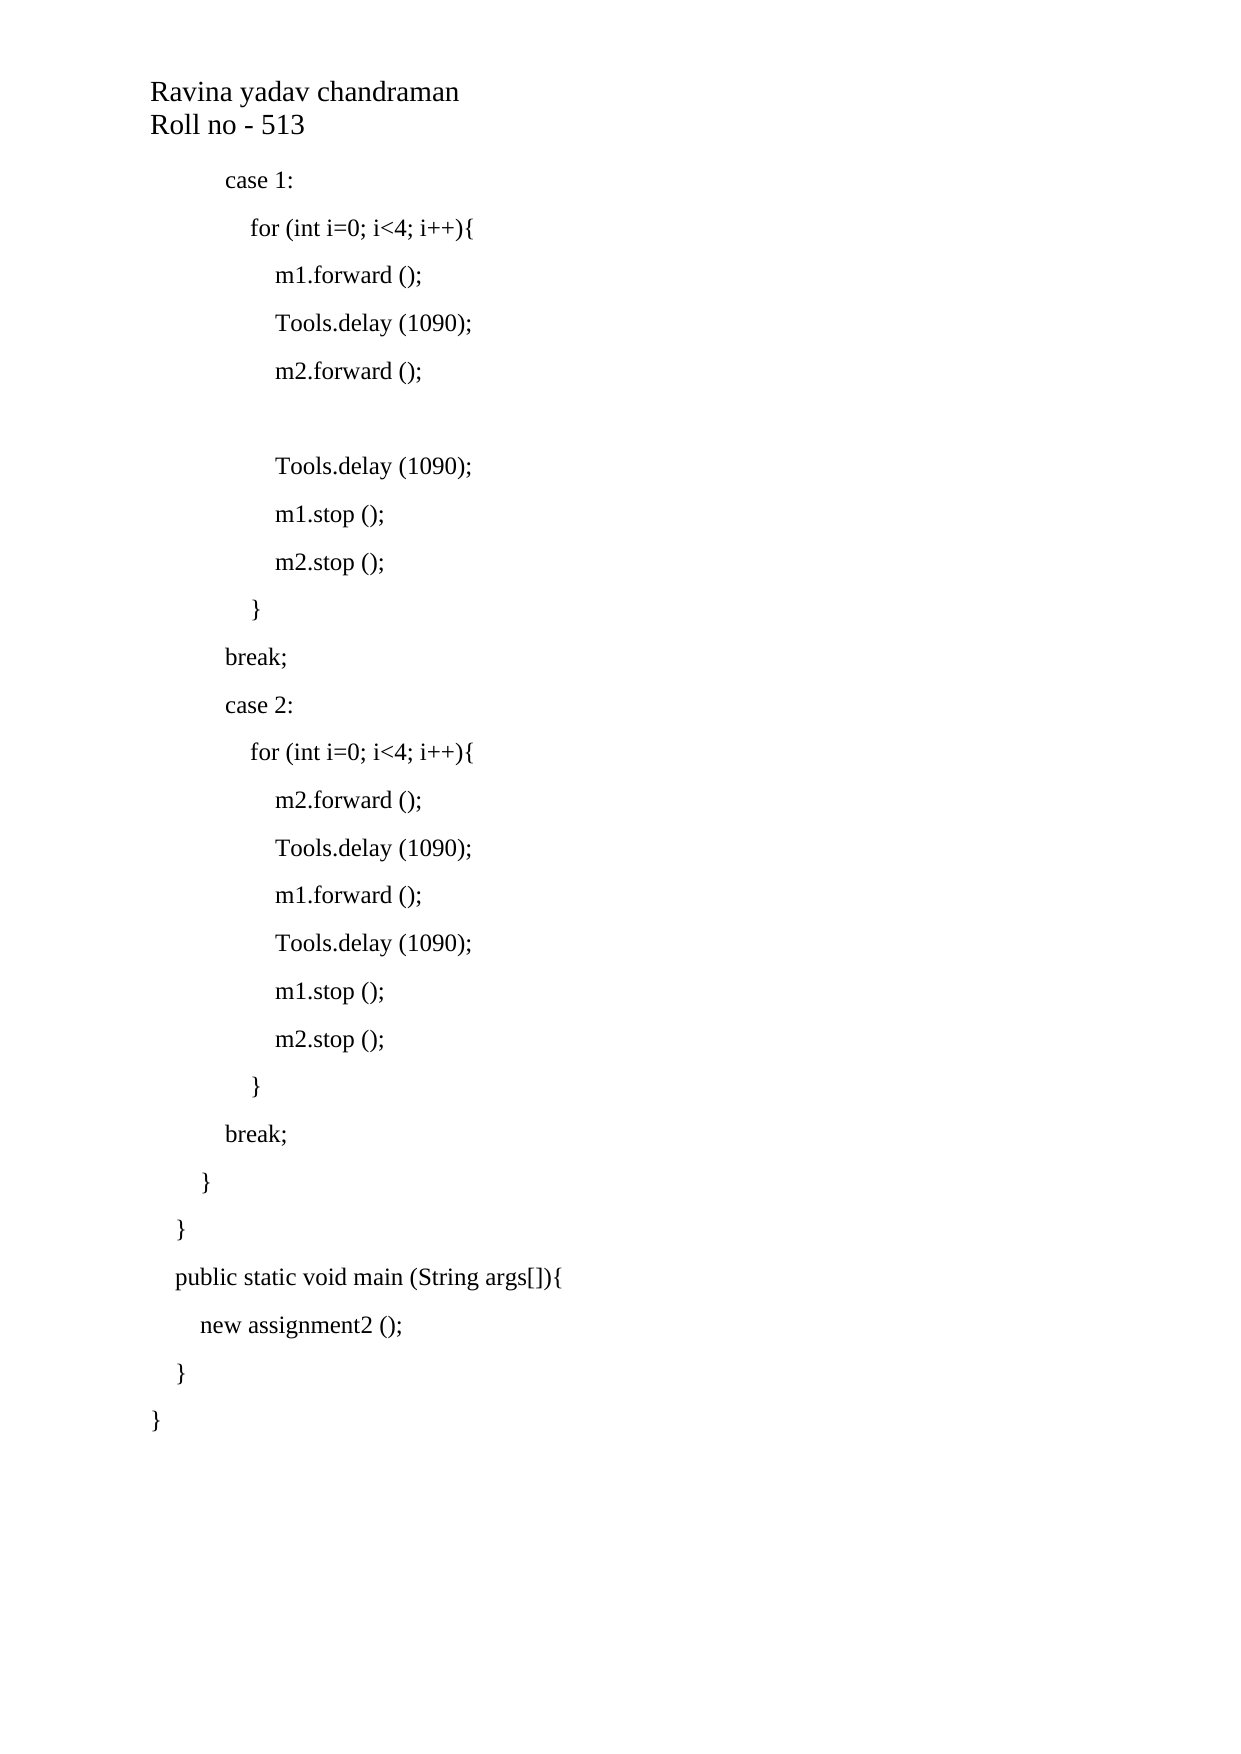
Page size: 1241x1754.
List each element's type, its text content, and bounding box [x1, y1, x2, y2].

text } [150, 1358, 1090, 1386]
text case 1: [150, 165, 1090, 194]
text m1.stop (); [150, 499, 1090, 528]
text } [150, 1071, 1090, 1100]
text m1.forward (); [150, 260, 1090, 289]
text m2.forward (); [150, 785, 1090, 814]
text public static void main (String args[]){ [150, 1262, 1090, 1291]
text case 2: [150, 690, 1090, 718]
text } [150, 1405, 1090, 1434]
text Tools.delay (1090); [150, 451, 1090, 480]
text } [150, 594, 1090, 623]
text for (int i=0; i<4; i++){ [150, 213, 1090, 241]
text break; [150, 642, 1090, 671]
text } [150, 1167, 1090, 1196]
text m2.forward (); [150, 356, 1090, 384]
text m1.stop (); [150, 976, 1090, 1005]
text Tools.delay (1090); [150, 928, 1090, 957]
text m1.forward (); [150, 881, 1090, 909]
text } [150, 1214, 1090, 1243]
text Tools.delay (1090); [150, 833, 1090, 862]
text Tools.delay (1090); [150, 308, 1090, 337]
text for (int i=0; i<4; i++){ [150, 737, 1090, 766]
text m2.stop (); [150, 1024, 1090, 1052]
text m2.stop (); [150, 547, 1090, 575]
text new assignment2 (); [150, 1310, 1090, 1339]
text break; [150, 1119, 1090, 1148]
